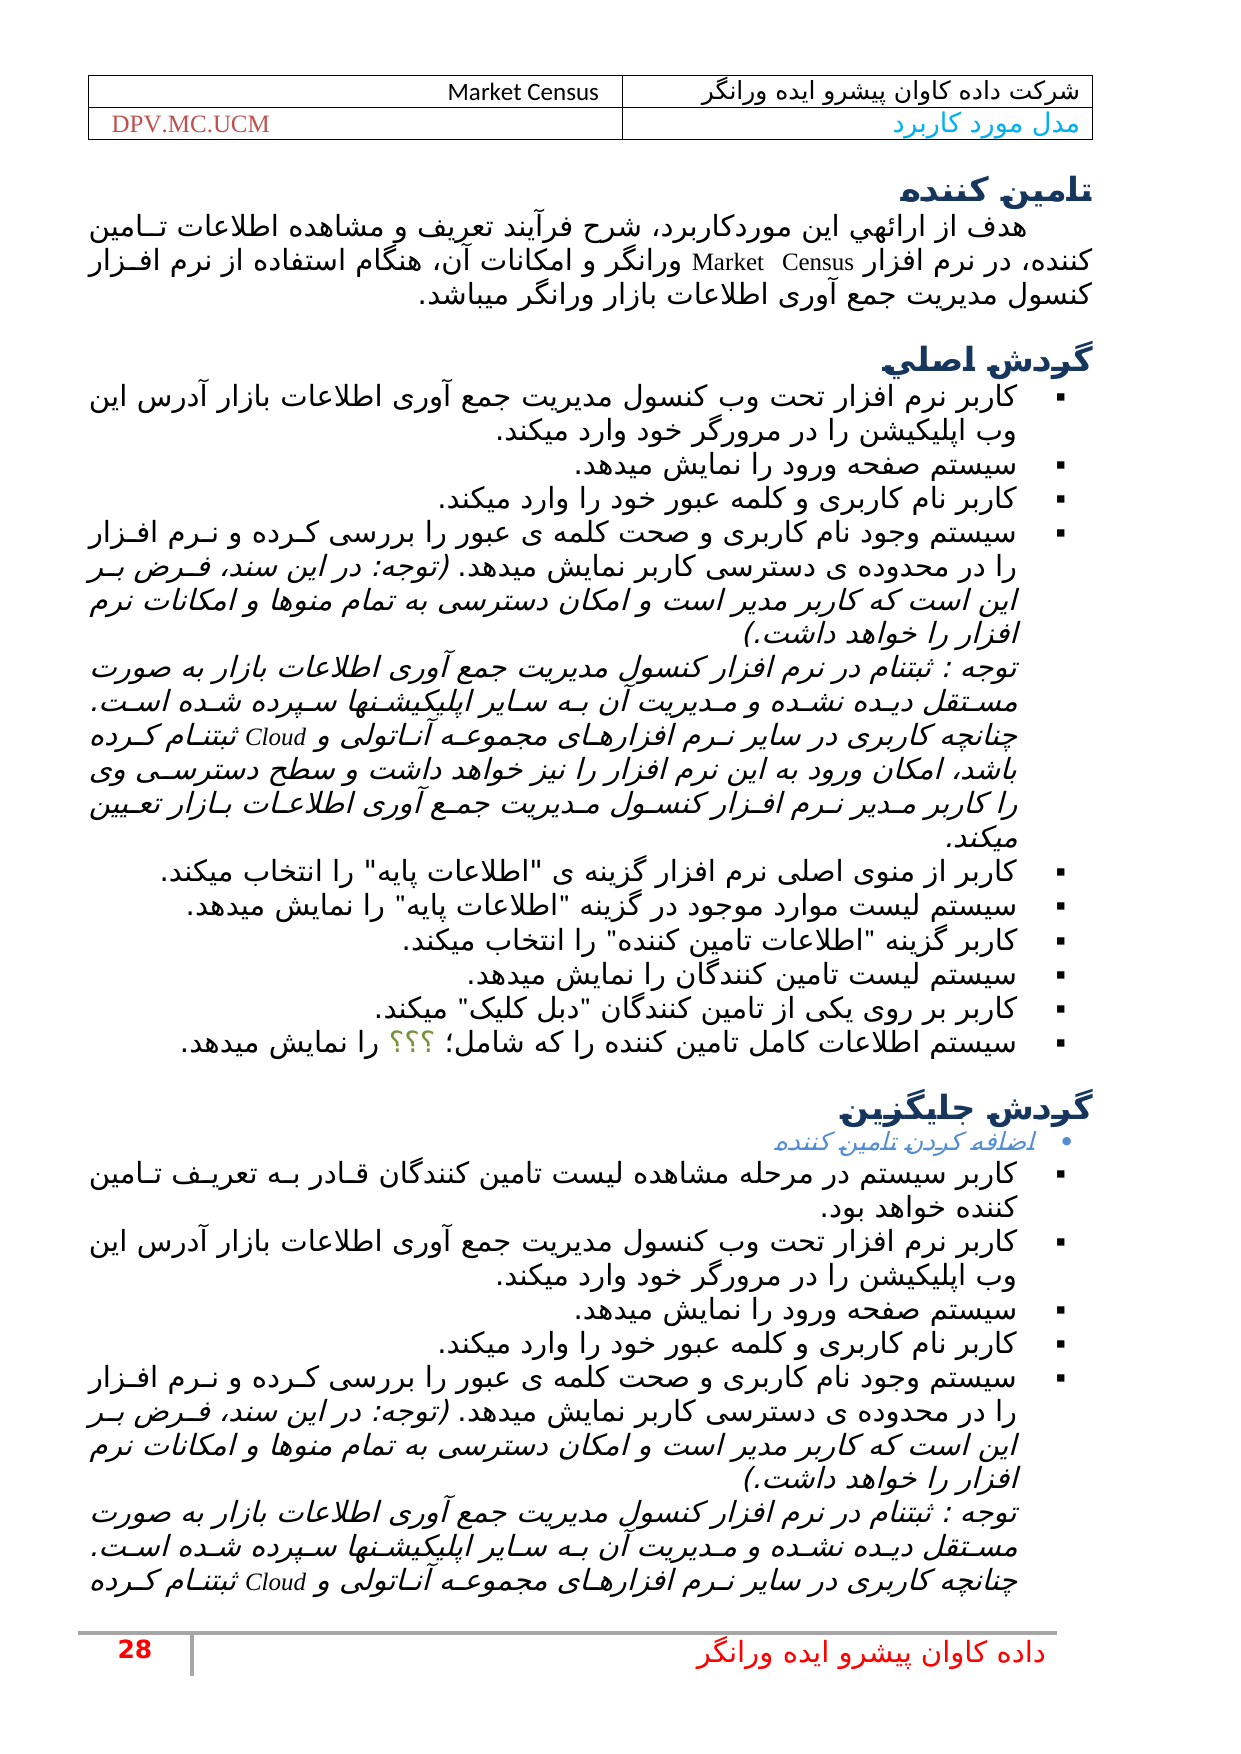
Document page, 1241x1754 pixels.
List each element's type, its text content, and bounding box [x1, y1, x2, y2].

list سیستم اطلاعات کامل تامین کننده را که شامل؛ ؟؟؟ را نمایش میدهد. [89, 1026, 1055, 1059]
list كاربر نام کاربری و کلمه عبور خود را وارد میکند. [89, 481, 1055, 515]
subtitle اضافه کردن تامین کننده [89, 1127, 1063, 1156]
list سیستم لیست تامین کنندگان را نمایش میدهد. [89, 957, 1055, 991]
subtitle تامین کننده [89, 171, 1092, 209]
subtitle گردش جايگزين [89, 1088, 1092, 1127]
list سيستم صفحه ورود را نمایش میدهد. [89, 447, 1055, 481]
list كاربر سیستم در مرحله مشاهده لیست تامین کنندگان قادر به تعریف تامین کننده خواهد بود. [89, 1156, 1055, 1224]
list كاربر نرم افزار تحت وب کنسول مدیریت جمع آوری اطلاعات بازار آدرس این وب اپلیکیشن را در مرورگر خود وارد میکند. [89, 1224, 1055, 1292]
list سیستم لیست موارد موجود در گزینه "اطلاعات پایه" را نمایش میدهد. [89, 888, 1055, 923]
list كاربر از منوی اصلی نرم افزار گزینه ی "اطلاعات پایه" را انتخاب میکند. [89, 854, 1055, 888]
list كاربر نرم افزار تحت وب کنسول مدیریت جمع آوری اطلاعات بازار آدرس این وب اپلیکیشن را در مرورگر خود وارد میکند. [89, 379, 1055, 447]
subtitle گردش اصلي [89, 340, 1092, 379]
list کاربر گزینه "اطلاعات تامین کننده" را انتخاب میکند. [89, 923, 1055, 957]
list كاربر نام کاربری و کلمه عبور خود را وارد میکند. [89, 1326, 1055, 1360]
list سيستم صفحه ورود را نمایش میدهد. [89, 1292, 1055, 1326]
list کاربر بر روی یکی از تامین کنندگان "دبل کلیک" میکند. [89, 991, 1055, 1026]
